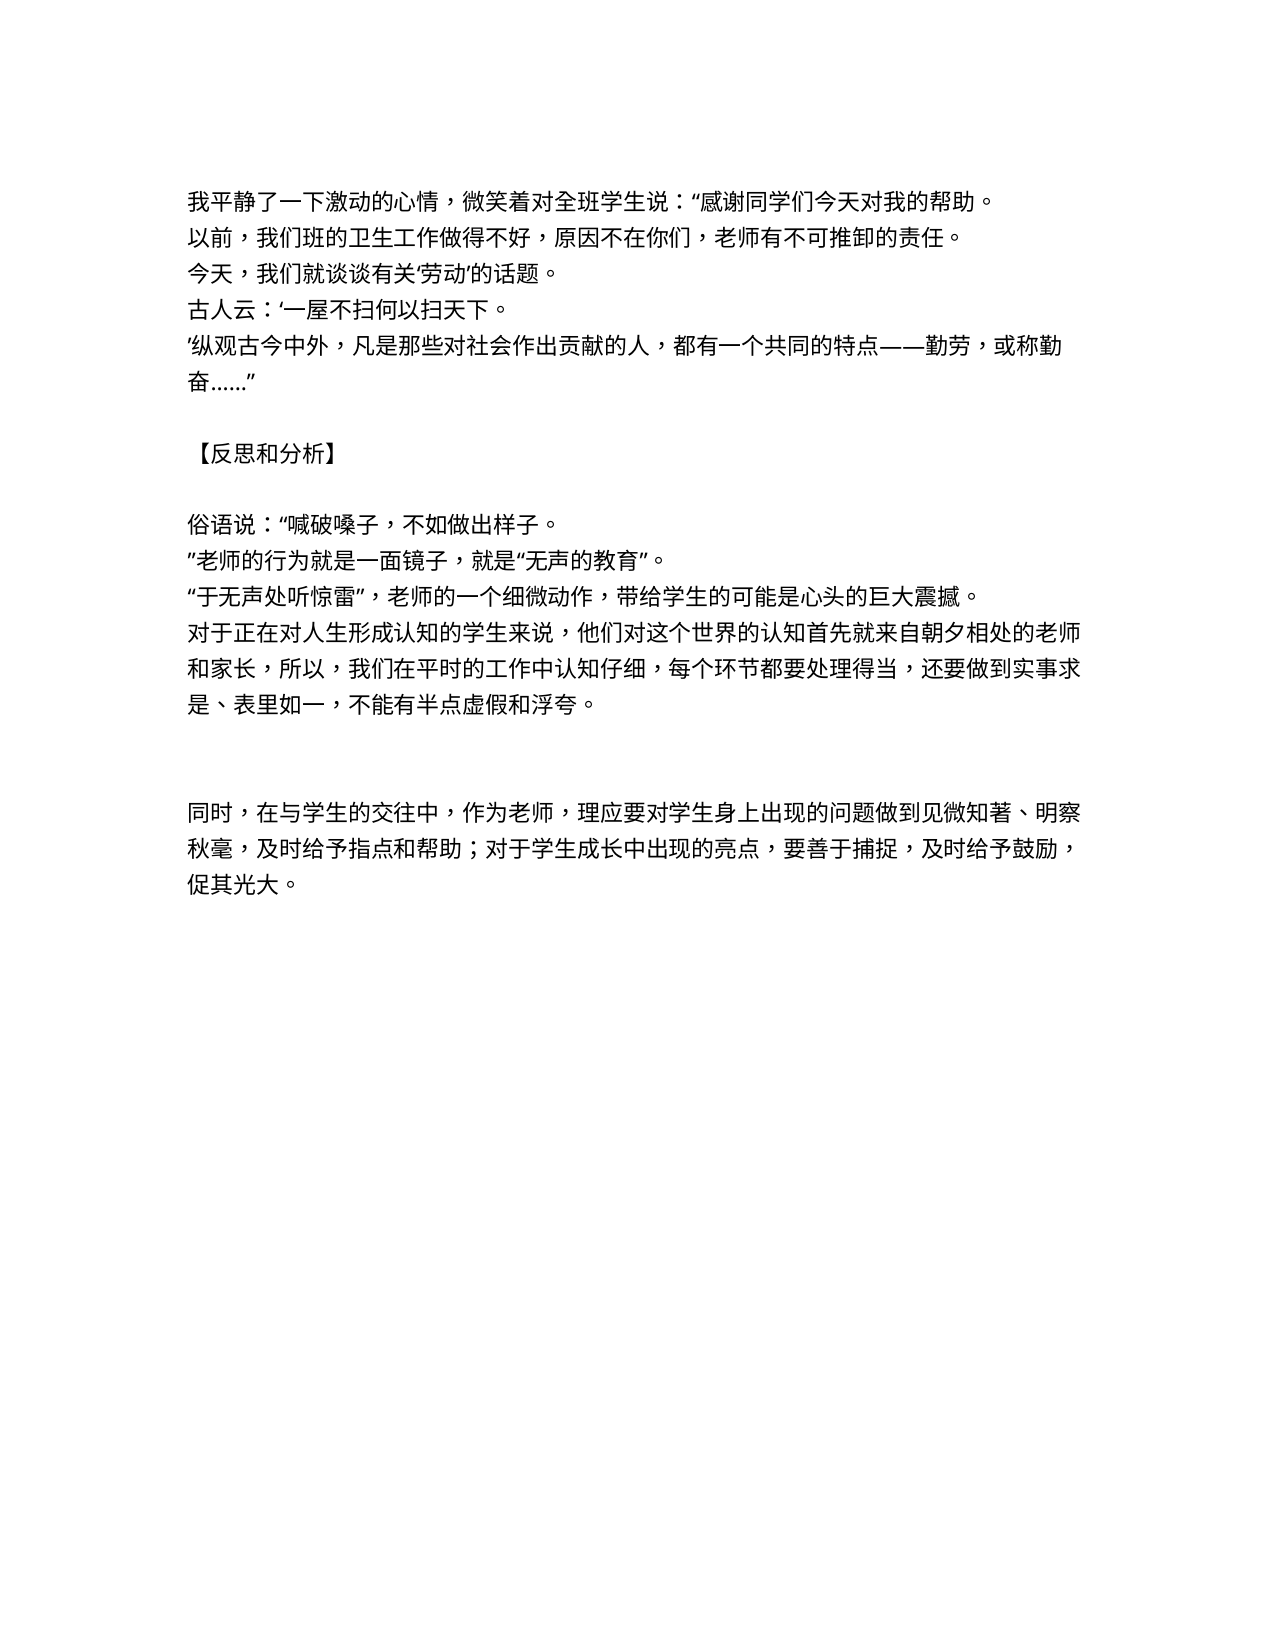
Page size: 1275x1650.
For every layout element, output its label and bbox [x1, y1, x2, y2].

text [187, 150, 1087, 1080]
